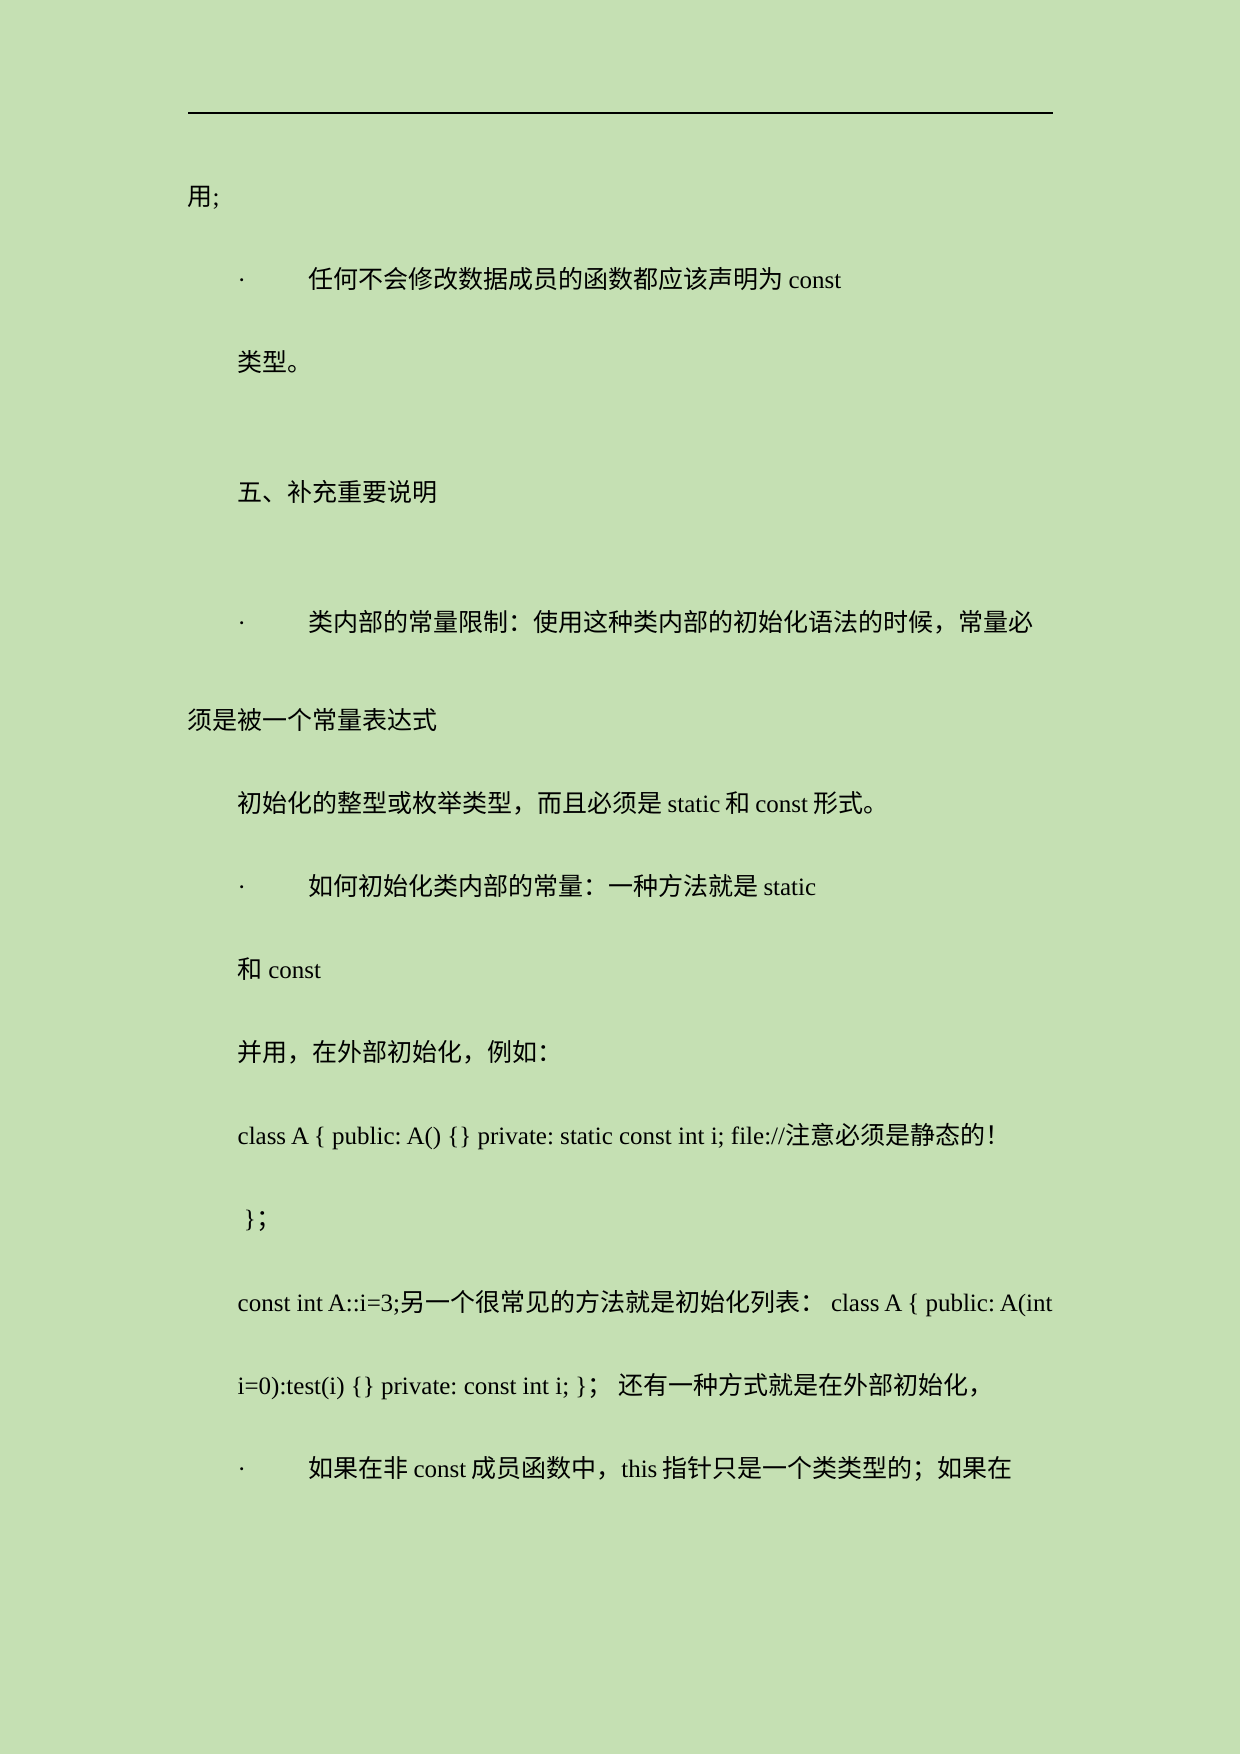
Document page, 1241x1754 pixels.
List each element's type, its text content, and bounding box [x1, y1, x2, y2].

text 类型。 [187, 328, 1053, 393]
text const int A::i=3;另一个很常见的方法就是初始化列表： class A { public: A(int [187, 1268, 1053, 1333]
text · 如果在非const成员函数中，this指针只是一个类类型的；如果在const成员函数中， [187, 1434, 1053, 1499]
text 初始化的整型或枚举类型，而且必须是static和const形式。 [187, 769, 1053, 834]
text 和 const [187, 935, 1053, 1000]
text }； [187, 1184, 1053, 1249]
text 五、补充重要说明 [187, 458, 1053, 523]
text 并用，在外部初始化，例如： [187, 1018, 1053, 1083]
text class A { public: A() {} private: static const int i; file://注意必须是静态的！ [187, 1101, 1053, 1166]
text · 类内部的常量限制：使用这种类内部的初始化语法的时候，常量必须是被一个常量表达式 [187, 588, 1053, 751]
text · 除了重载操作符外一般不要将返回值类型定为对某个对象的const引用; [187, 162, 1053, 227]
text i=0):test(i) {} private: const int i; }； 还有一种方式就是在外部初始化， [187, 1351, 1053, 1416]
text · 如何初始化类内部的常量：一种方法就是static [187, 852, 1053, 917]
text · 任何不会修改数据成员的函数都应该声明为const [187, 245, 1053, 310]
